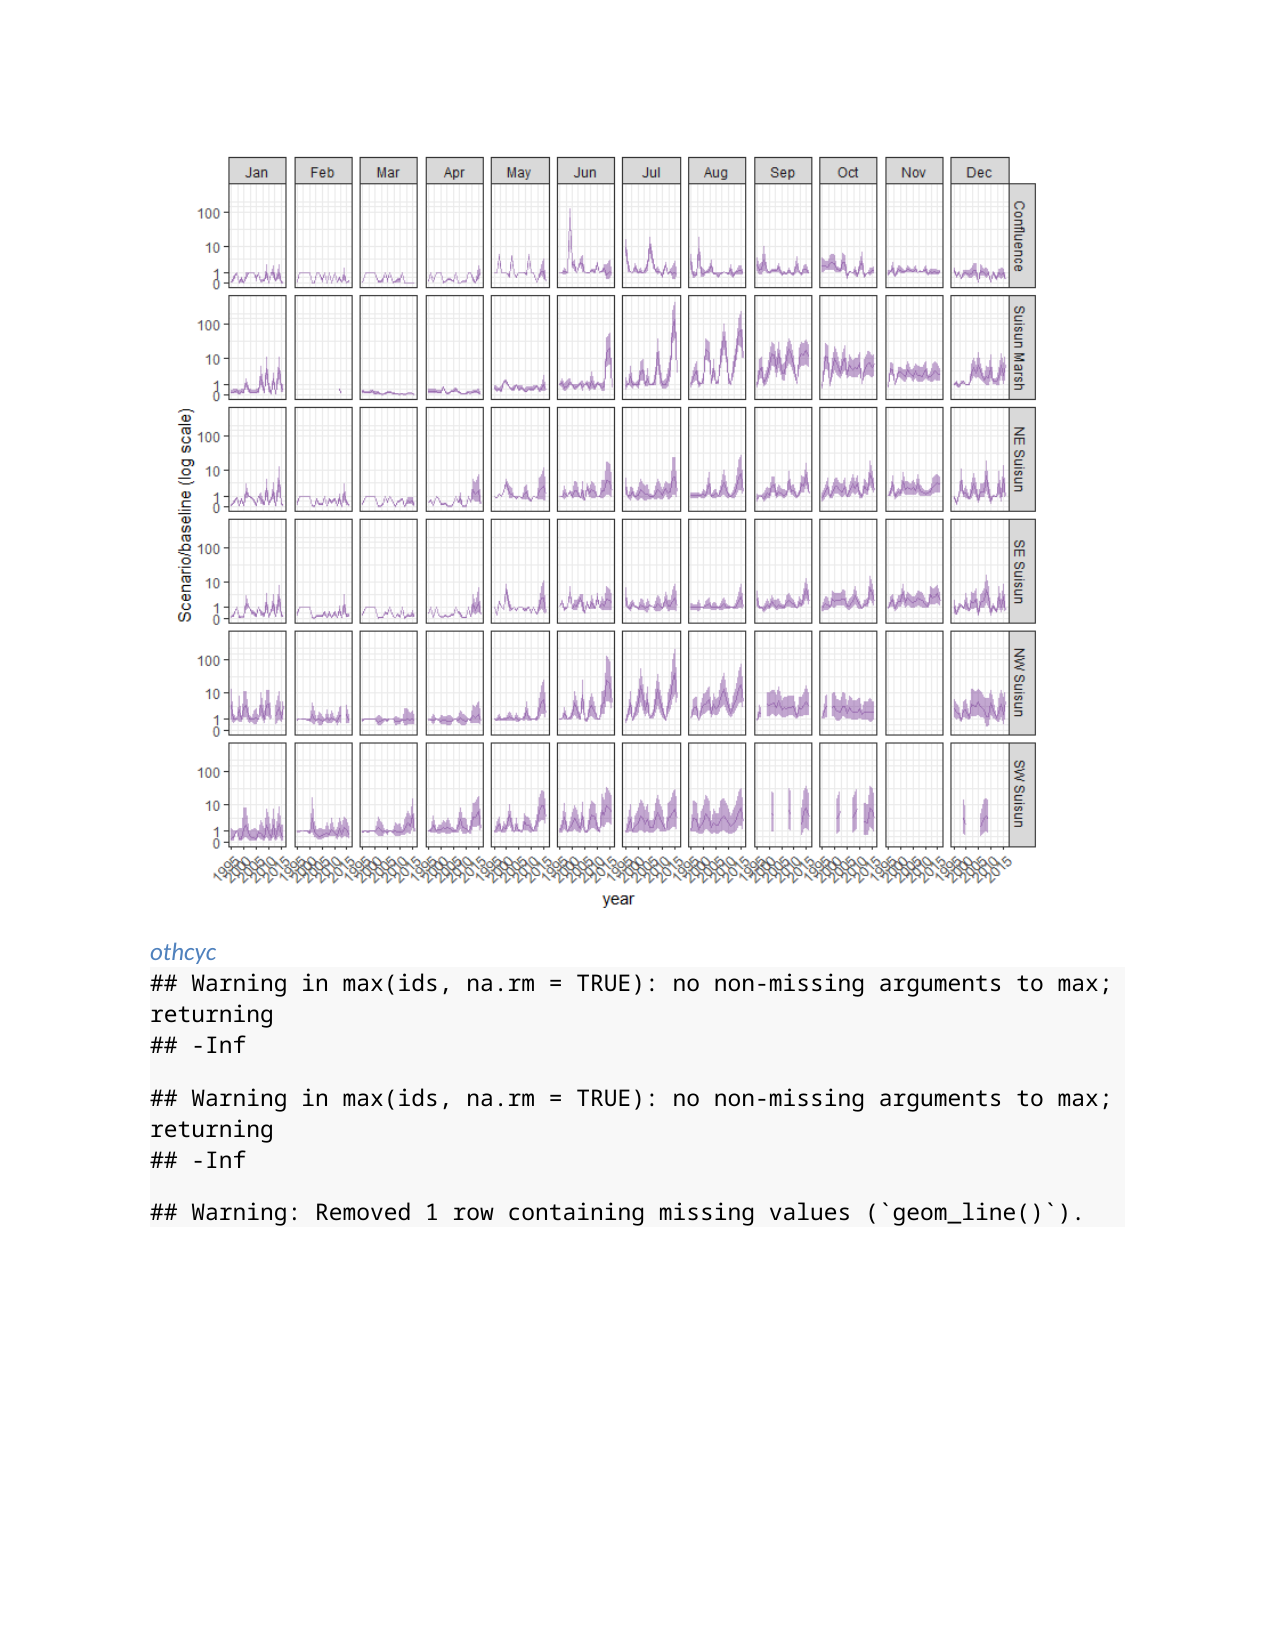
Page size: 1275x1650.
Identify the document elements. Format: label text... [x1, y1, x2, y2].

text ## Warning: Removed 1 row containing missing values (`geom_line()`). [150, 1196, 1125, 1227]
text ## Warning in max(ids, na.rm = TRUE): no non-missing arguments to max; returning ## -Inf [150, 1082, 1125, 1175]
picture [168, 150, 1044, 916]
text ## Warning in max(ids, na.rm = TRUE): no non-missing arguments to max; returning ## -Inf [150, 967, 1125, 1061]
subtitle othcyc [150, 936, 1125, 967]
